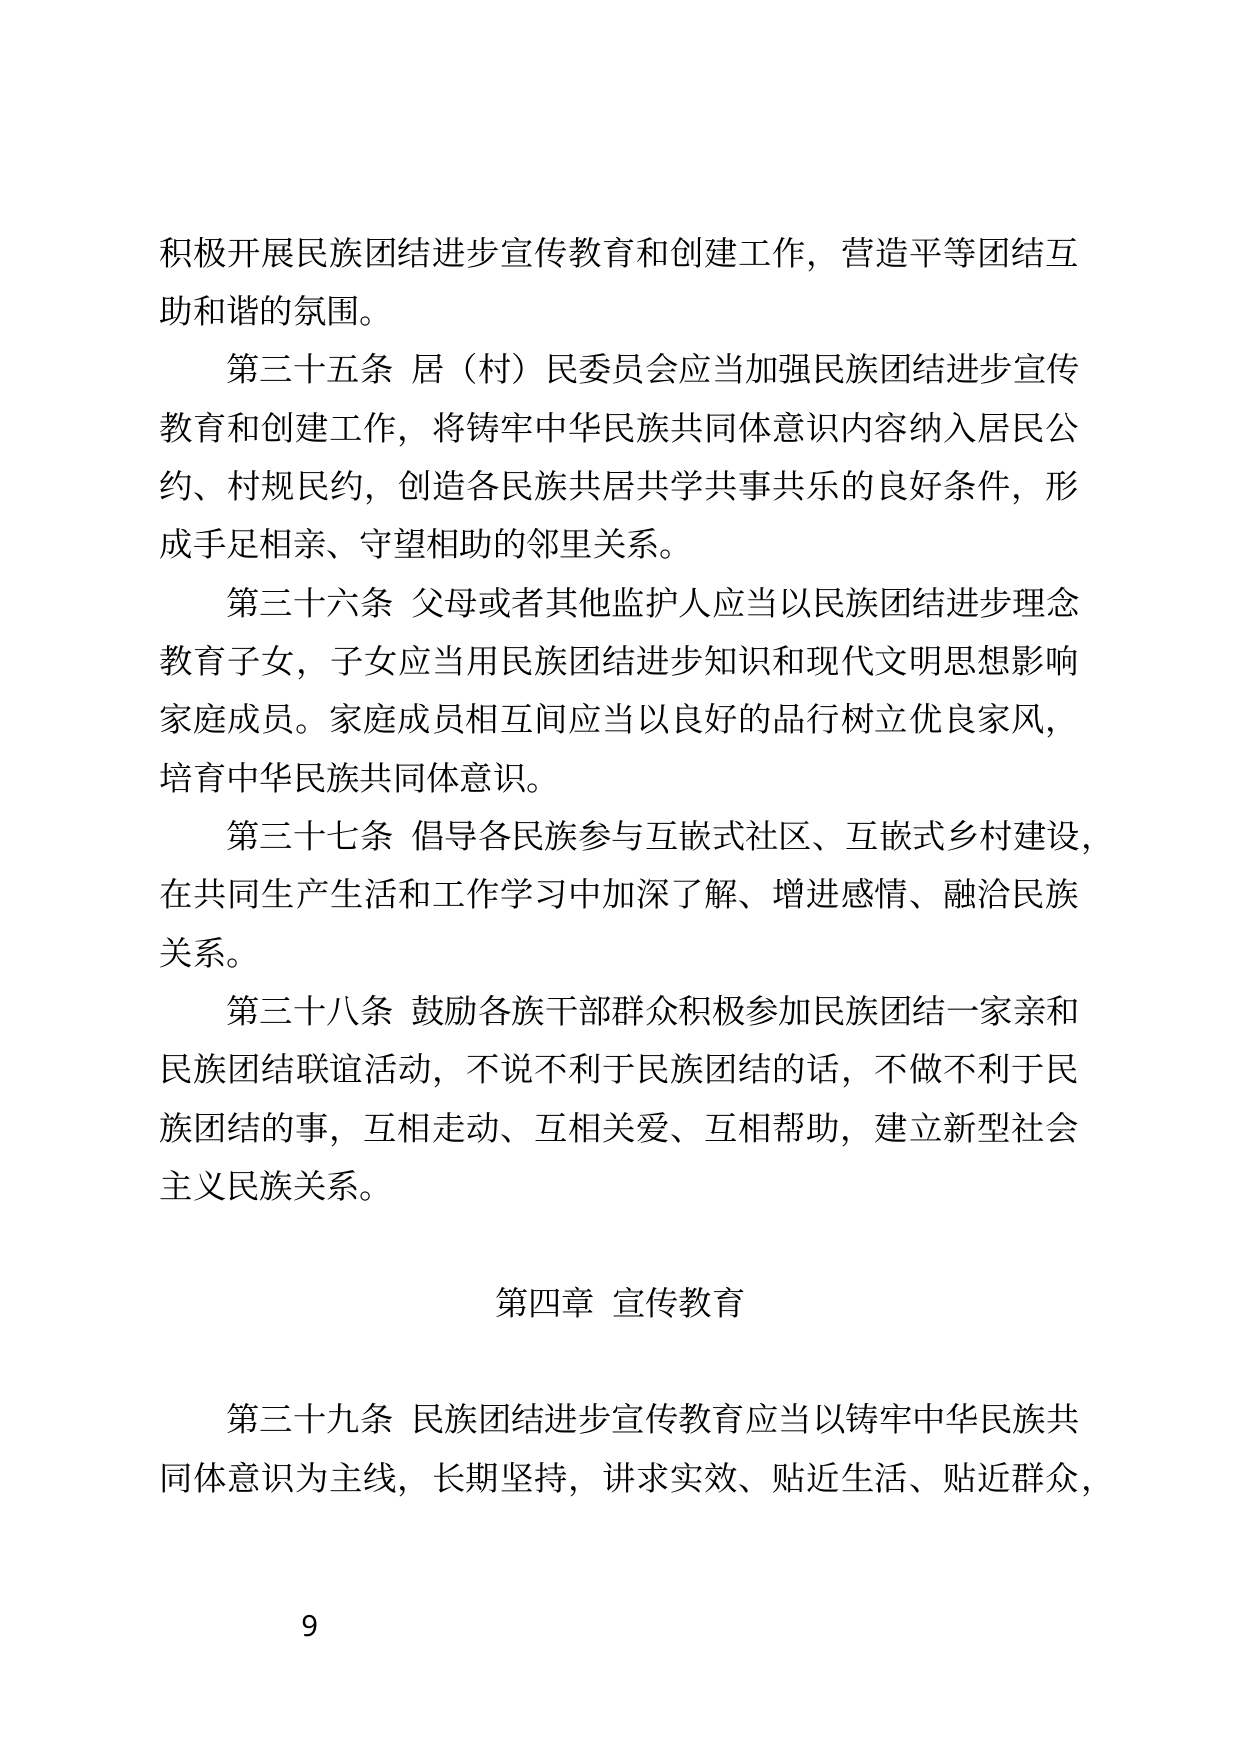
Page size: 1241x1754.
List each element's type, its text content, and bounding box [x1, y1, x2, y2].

text 第三十五条 居（村）民委员会应当加强民族团结进步宣传教育和创建工作，将铸牢中华民族共同体意识内容纳入居民公约、村规民约，创造各民族共居共学共事共乐的良好条件，形成手足相亲、守望相助的邻里关系。 [159, 335, 1081, 568]
text 第三十八条 鼓励各族干部群众积极参加民族团结一家亲和民族团结联谊活动，不说不利于民族团结的话，不做不利于民族团结的事，互相走动、互相关爱、互相帮助，建立新型社会主义民族关系。 [159, 977, 1081, 1210]
text 第三十七条 倡导各民族参与互嵌式社区、互嵌式乡村建设，在共同生产生活和工作学习中加深了解、增进感情、融洽民族关系。 [159, 802, 1081, 977]
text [159, 218, 1081, 335]
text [159, 1385, 1081, 1502]
text 第三十六条 父母或者其他监护人应当以民族团结进步理念教育子女，子女应当用民族团结进步知识和现代文明思想影响家庭成员。家庭成员相互间应当以良好的品行树立优良家风，培育中华民族共同体意识。 [159, 568, 1081, 802]
text 第四章 宣传教育 [159, 1268, 1081, 1327]
